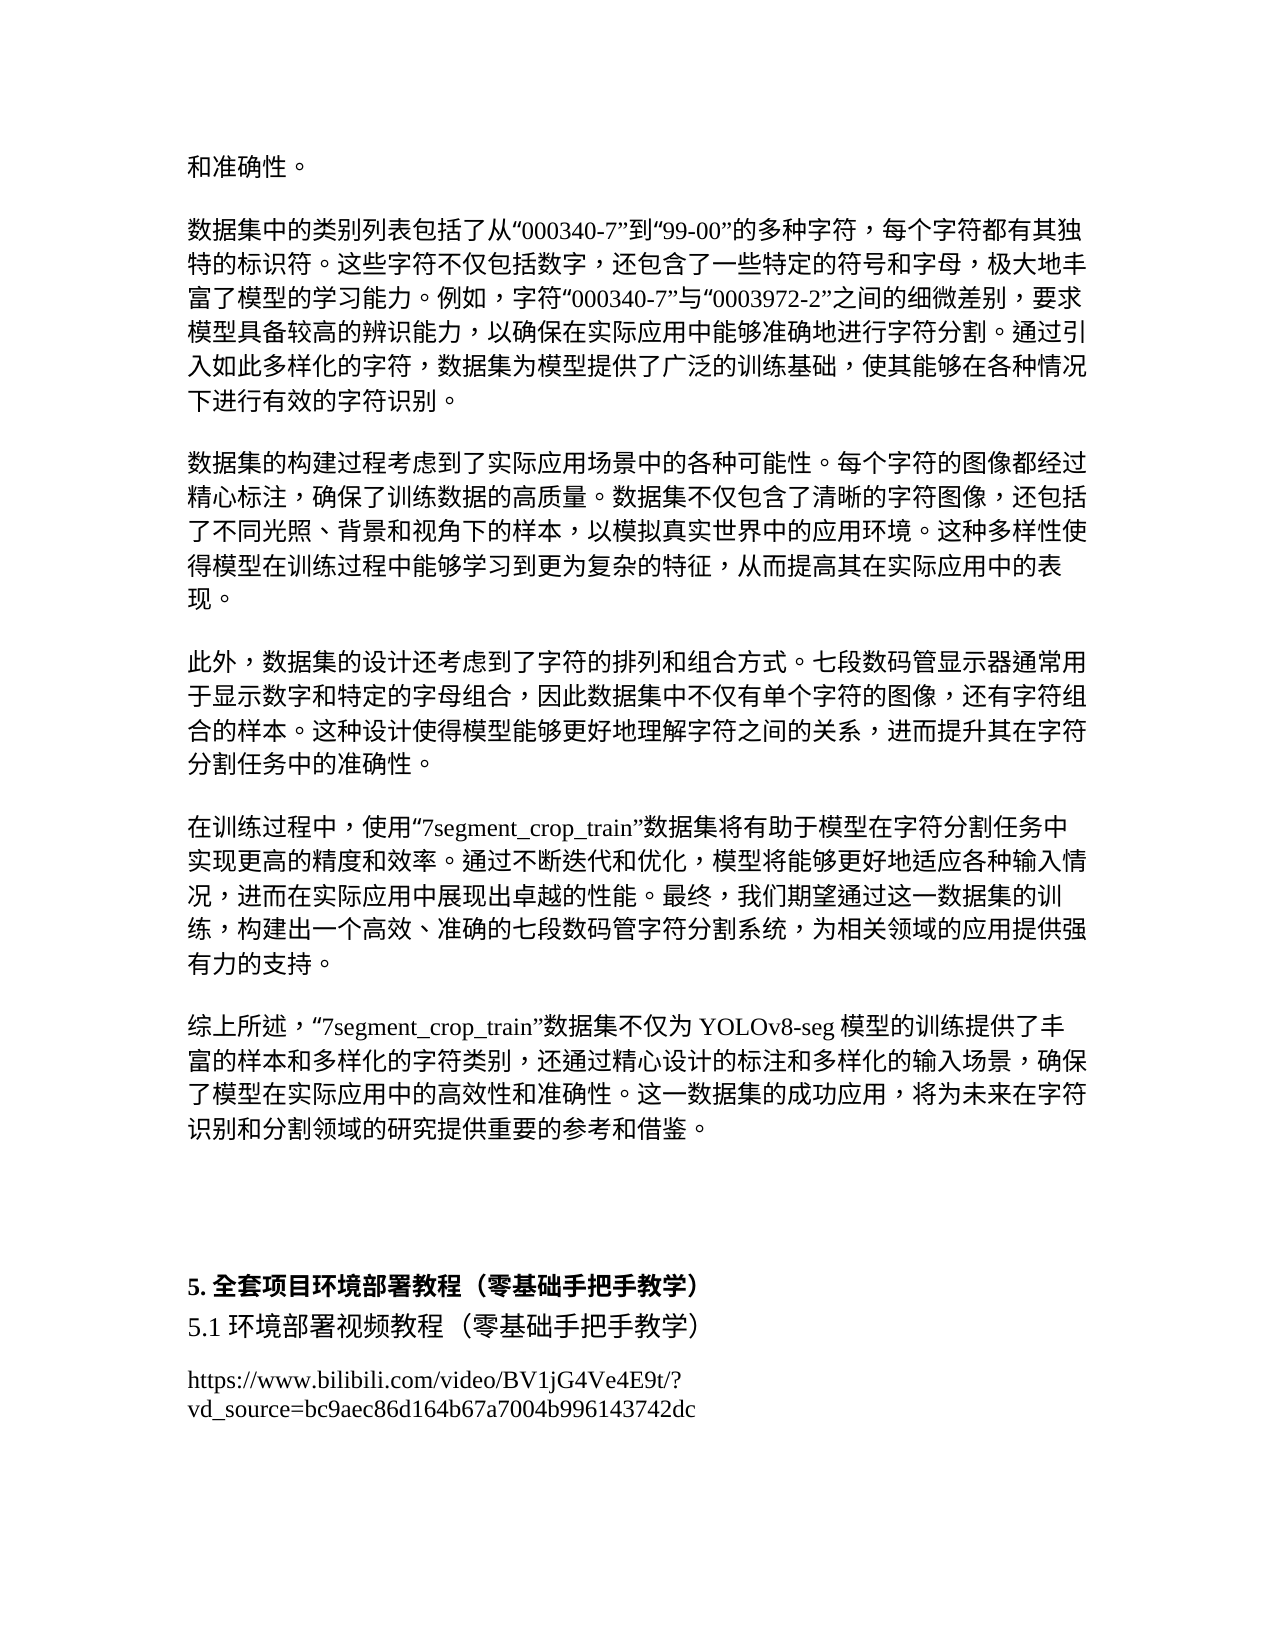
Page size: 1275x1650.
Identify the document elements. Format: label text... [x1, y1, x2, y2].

text https://www.bilibili.com/video/BV1jG4Ve4E9t/?vd_source=bc9aec86d164b67a7004b996143742dc [187, 1365, 1087, 1423]
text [187, 150, 1087, 1145]
subtitle 5. 全套项目环境部署教程（零基础手把手教学） [187, 1268, 1087, 1302]
text 5.1 环境部署视频教程（零基础手把手教学） [187, 1307, 1087, 1344]
